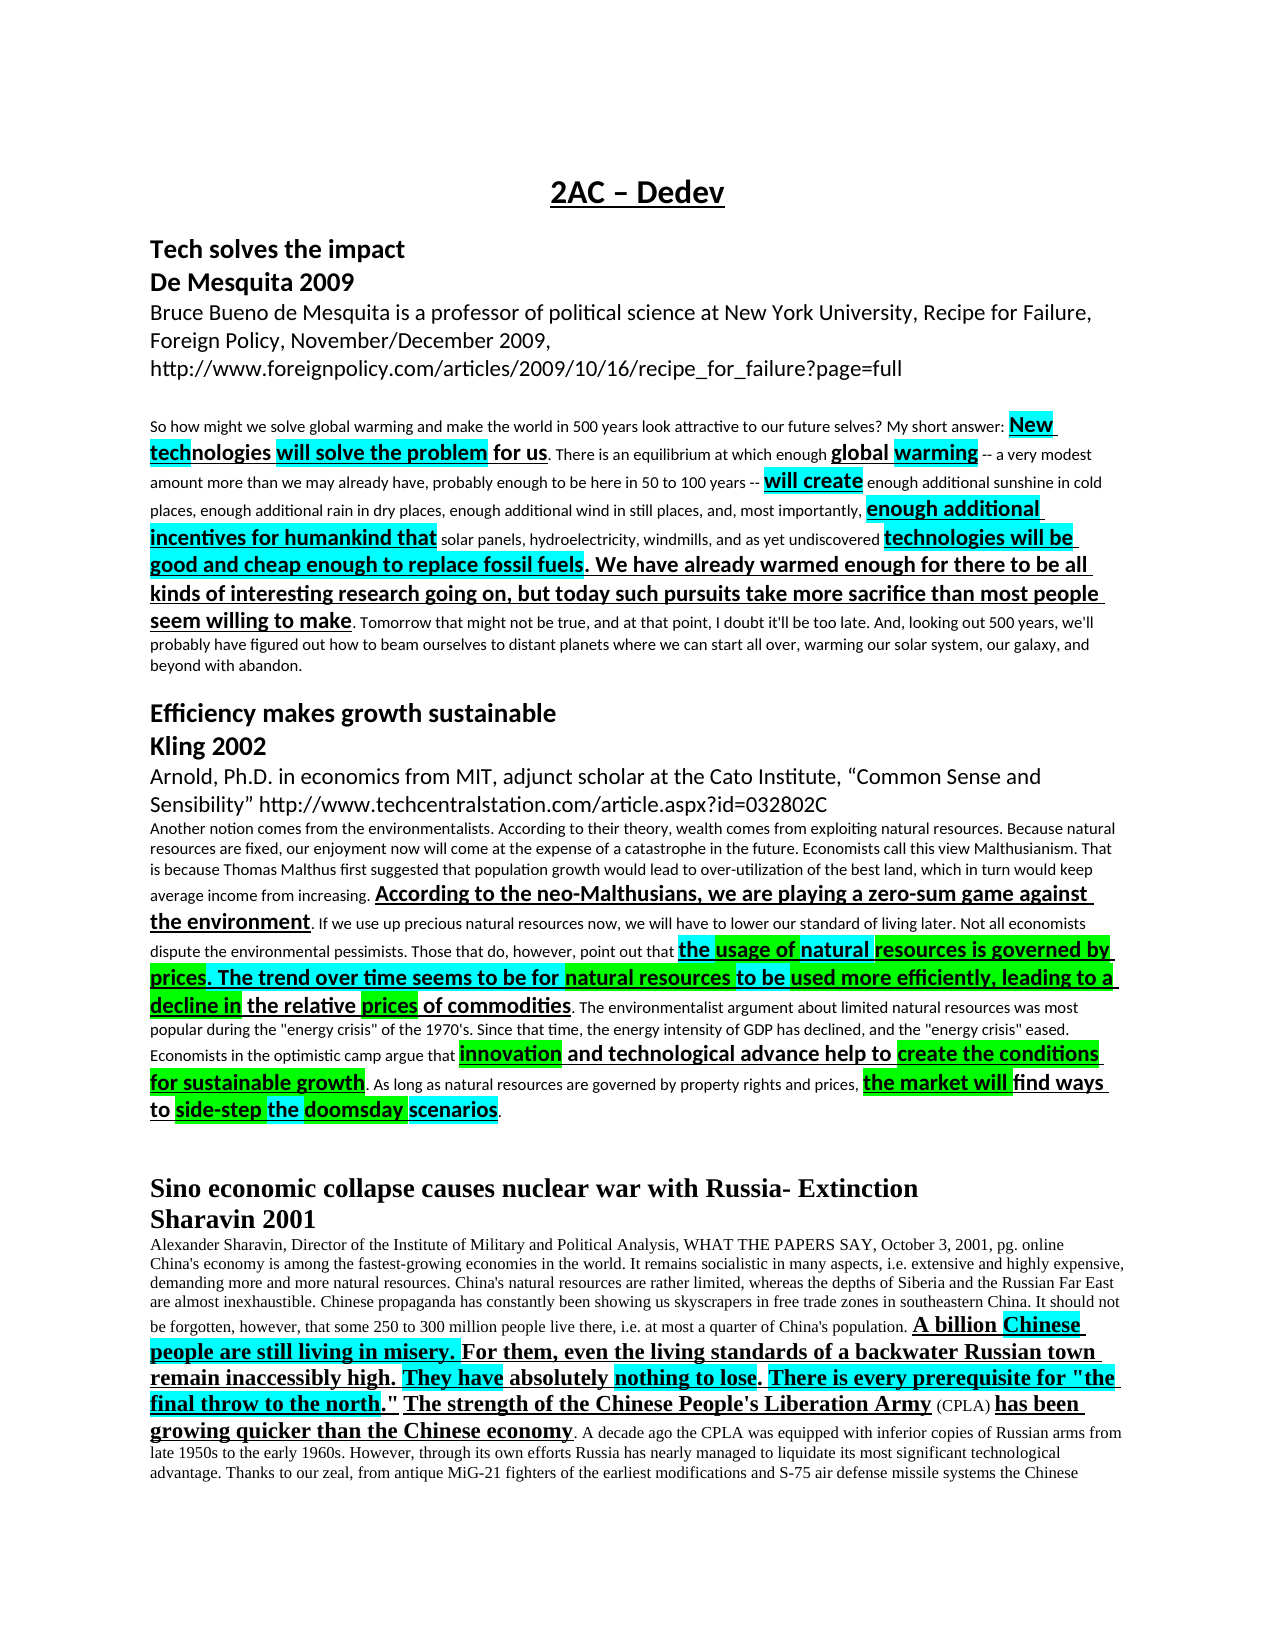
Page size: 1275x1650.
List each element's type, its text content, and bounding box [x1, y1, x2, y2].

text Alexander Sharavin, Director of the Institute of Military and Political Analysis, WHAT THE PAPERS SAY, October 3, 2001, pg. online [150, 1235, 1125, 1254]
text Another notion comes from the environmentalists. According to their theory, wealth comes from exploiting natural resources. Because natural resources are fixed, our enjoyment now will come at the expense of a catastrophe in the future. Economists call this view Malthusianism. That is because Thomas Malthus first suggested that population growth would lead to over-utilization of the best land, which in turn would keep average income from increasing. According to the neo-Malthusians, we are playing a zero-sum game against the environment. If we use up precious natural resources now, we will have to lower our standard of living later. Not all economists dispute the environmental pessimists. Those that do, however, point out that the usage of natural resources is governed by prices. The trend over time seems to be for natural resources to be used more efficiently, leading to a decline in the relative prices of commodities. The environmentalist argument about limited natural resources was most popular during the "energy crisis" of the 1970's. Since that time, the energy intensity of GDP has declined, and the "energy crisis" eased. Economists in the optimistic camp argue that innovation and technological advance help to create the conditions for sustainable growth. As long as natural resources are governed by property rights and prices, the market will find ways to side-step the doomsday scenarios. [150, 818, 1125, 1124]
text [150, 1254, 1125, 1482]
subtitle 2AC – Dedev [150, 171, 1125, 212]
text Sharavin 2001 [150, 1204, 1125, 1235]
subtitle Efficiency makes growth sustainable [150, 696, 1125, 729]
subtitle Sino economic collapse causes nuclear war with Russia- Extinction [150, 1172, 1125, 1204]
subtitle Tech solves the impact [150, 232, 1125, 265]
text De Mesquita 2009 [150, 265, 1125, 298]
text Kling 2002 [150, 729, 1125, 762]
text So how might we solve global warming and make the world in 500 years look attractive to our future selves? My short answer: New technologies will solve the problem for us. There is an equilibrium at which enough global warming -- a very modest amount more than we may already have, probably enough to be here in 50 to 100 years -- will create enough additional sunshine in cold places, enough additional rain in dry places, enough additional wind in still places, and, most importantly, enough additional incentives for humankind that solar panels, hydroelectricity, windmills, and as yet undiscovered technologies will be good and cheap enough to replace fossil fuels. We have already warmed enough for there to be all kinds of interesting research going on, but today such pursuits take more sacrifice than most people seem willing to make. Tomorrow that might not be true, and at that point, I doubt it'll be too late. And, looking out 500 years, we'll probably have figured out how to beam ourselves to distant planets where we can start all over, warming our solar system, our galaxy, and beyond with abandon. [150, 411, 1125, 675]
text Bruce Bueno de Mesquita is a professor of political science at New York University, Recipe for Failure, Foreign Policy, November/December 2009, http://www.foreignpolicy.com/articles/2009/10/16/recipe_for_failure?page=full [150, 298, 1125, 382]
text Arnold, Ph.D. in economics from MIT, adjunct scholar at the Cato Institute, “Common Sense and Sensibility” http://www.techcentralstation.com/article.aspx?id=032802C [150, 762, 1125, 818]
